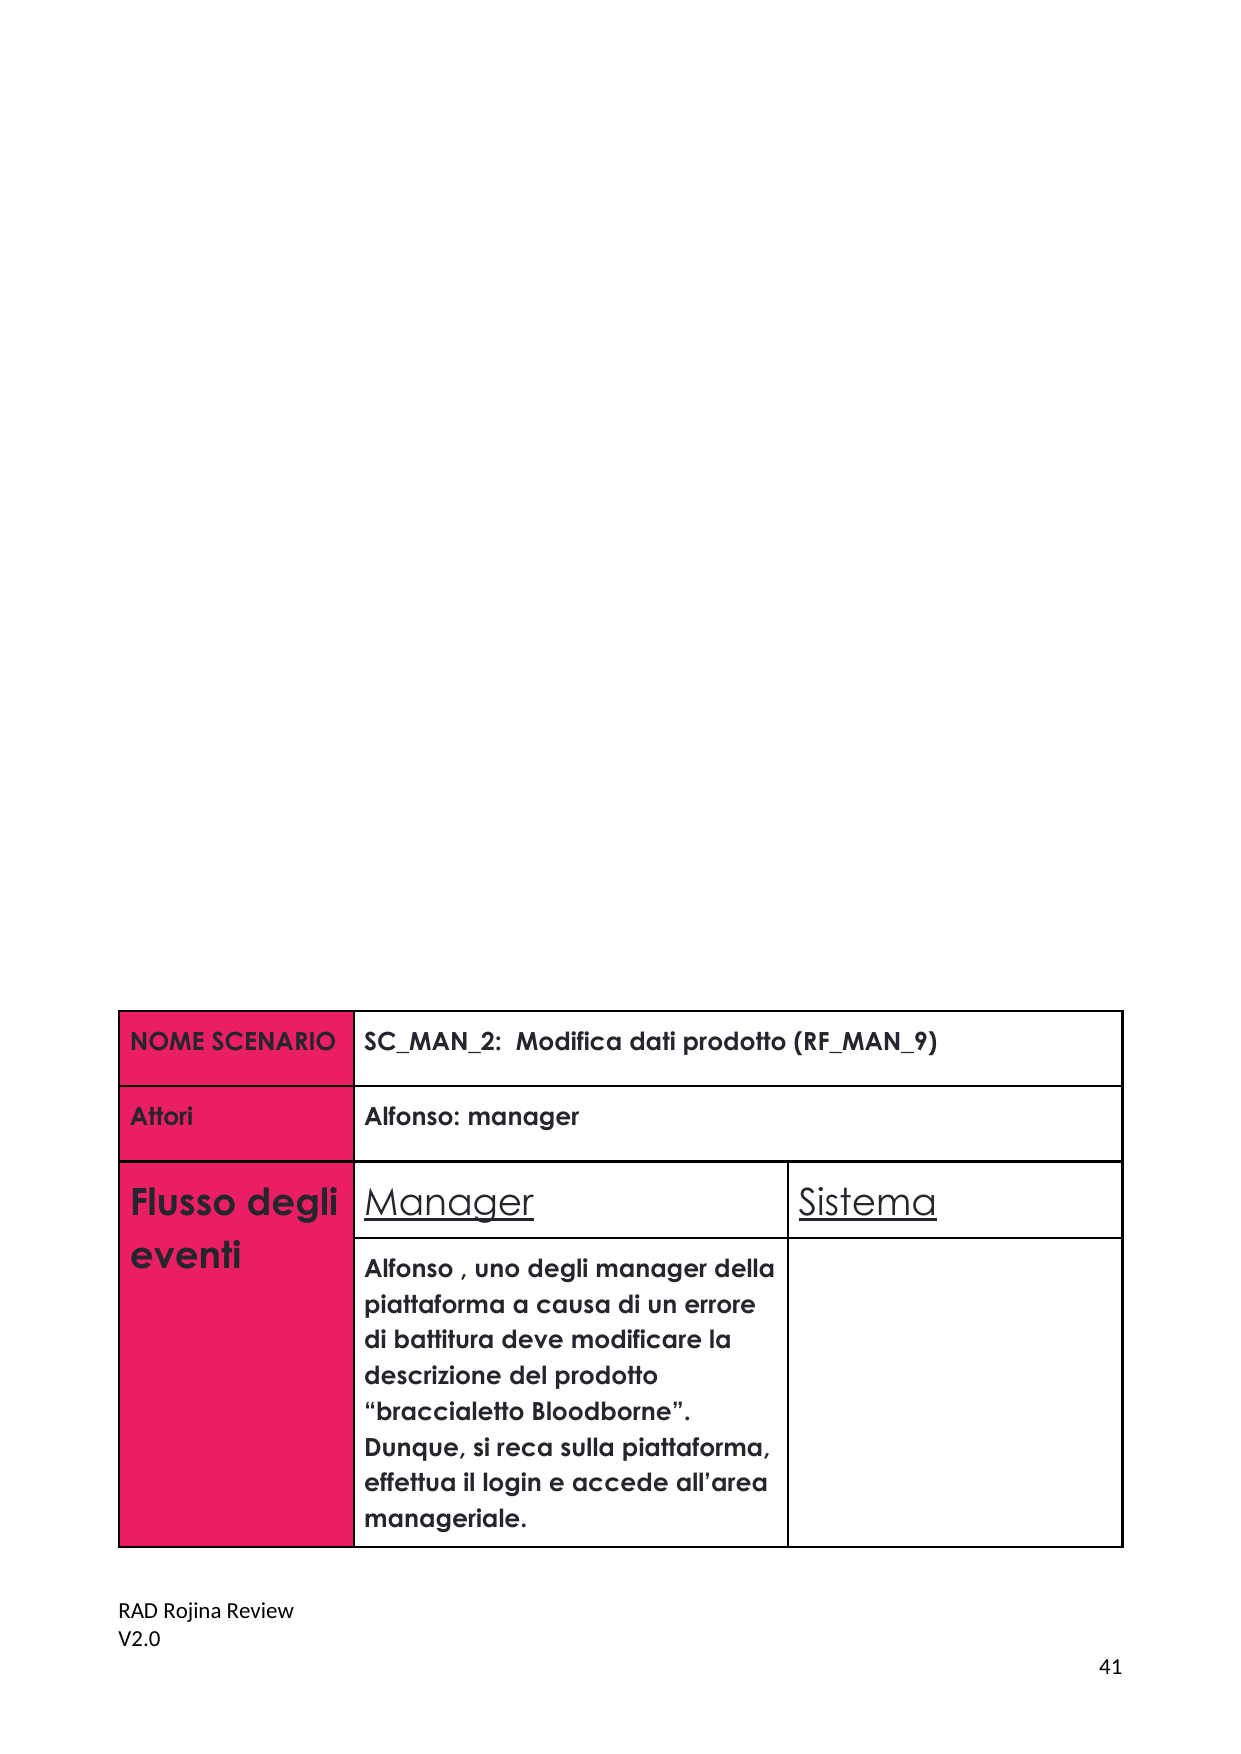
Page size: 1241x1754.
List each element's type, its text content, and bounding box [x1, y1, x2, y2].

table_cell Manager [355, 1163, 787, 1237]
table_header SC_MAN_2: Modifica dati prodotto (RF_MAN_9) [355, 1012, 1121, 1085]
table_cell Flusso degli eventi [120, 1163, 353, 1546]
table_cell Sistema [789, 1163, 1121, 1237]
table_cell Alfonso: manager [355, 1087, 1121, 1160]
table_cell Attori [120, 1087, 353, 1160]
table_header NOME SCENARIO [120, 1012, 353, 1085]
table_cell [789, 1239, 1121, 1546]
table_cell Alfonso , uno degli manager della piattaforma a causa di un errore di battitura deve modificare la descrizione del prodotto “braccialetto Bloodborne”. Dunque, si reca sulla piattaforma, effettua il login e accede all’area manageriale. [355, 1239, 787, 1546]
